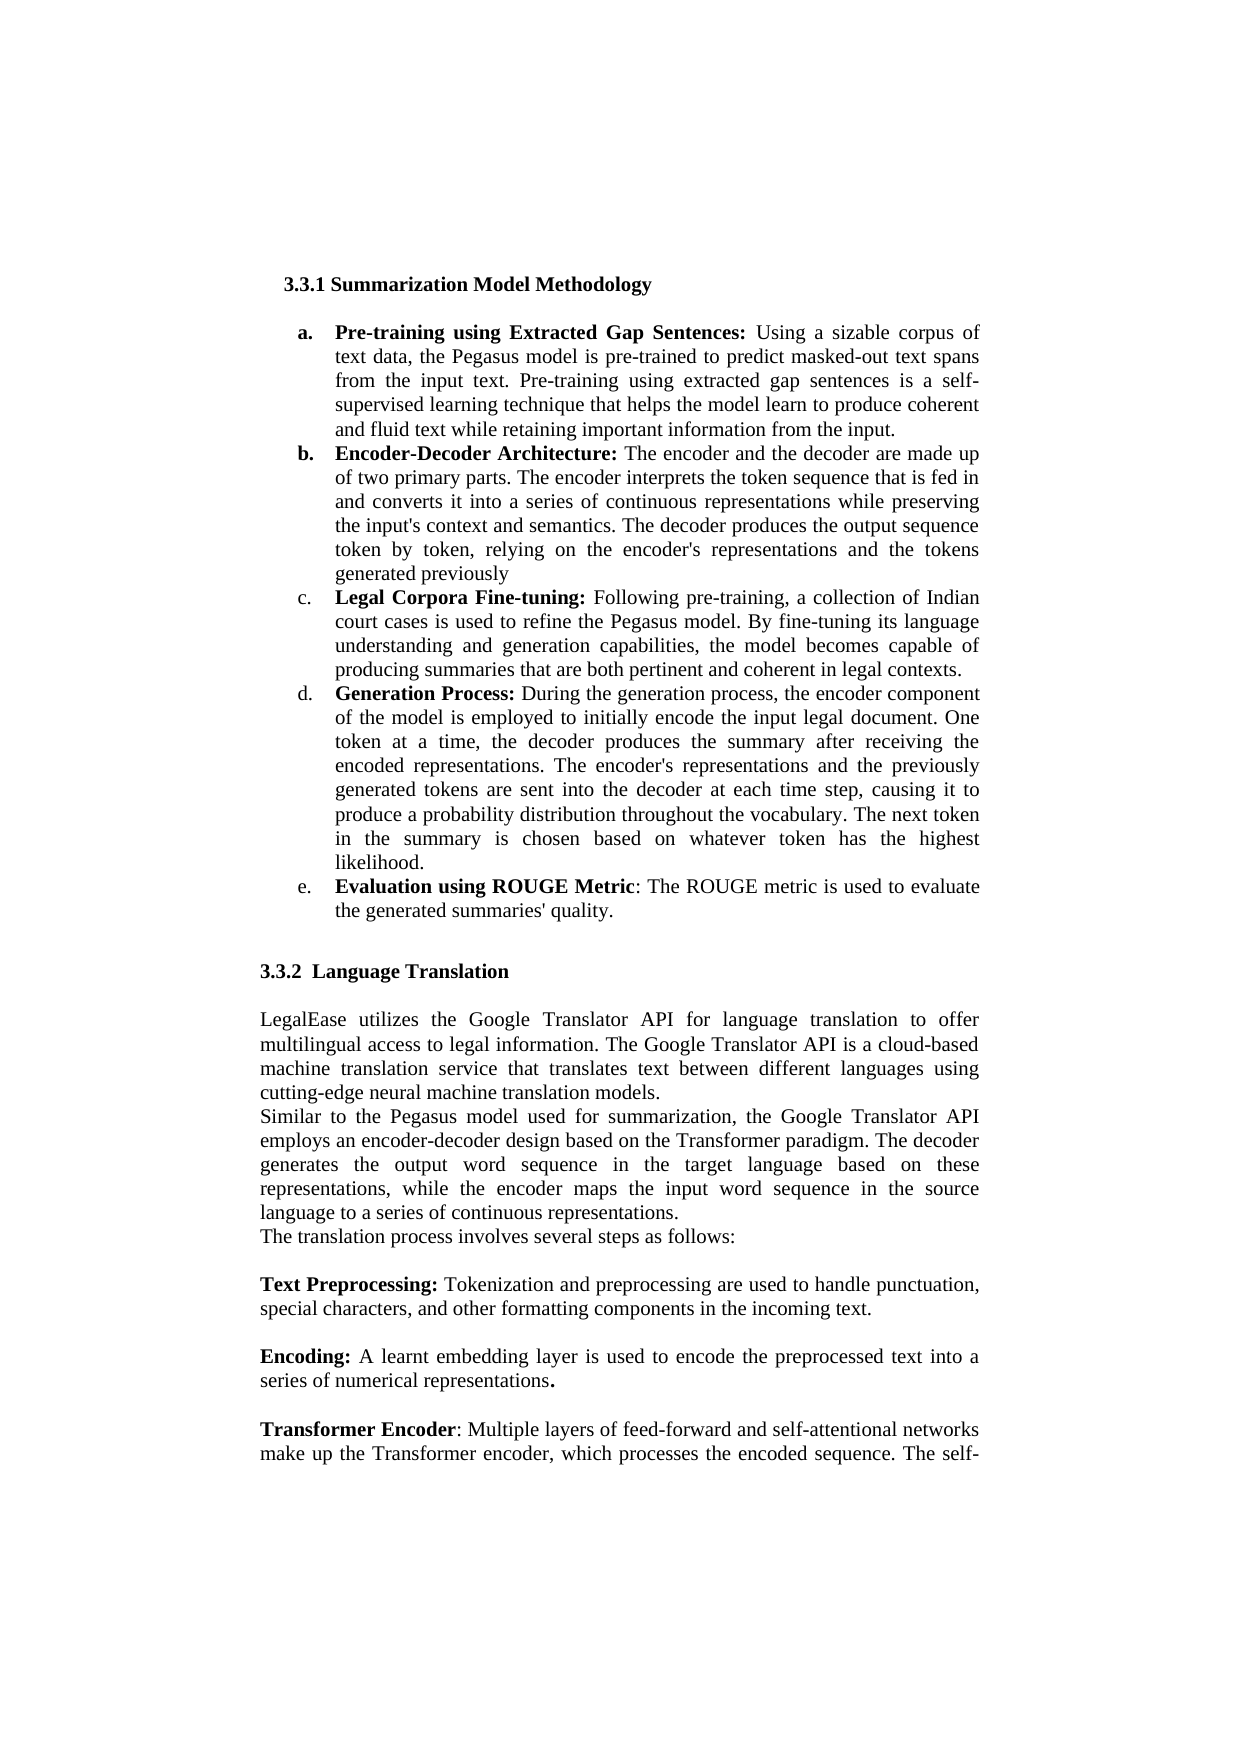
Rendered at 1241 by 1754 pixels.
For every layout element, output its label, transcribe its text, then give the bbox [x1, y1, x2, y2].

text Similar to the Pegasus model used for summarization, the Google Translator API employs an encoder-decoder design based on the Transformer paradigm. The decoder generates the output word sequence in the target language based on these representations, while the encoder maps the input word sequence in the source language to a series of continuous representations. [260, 1104, 980, 1224]
list Evaluation using ROUGE Metric: The ROUGE metric is used to evaluate the generated summaries' quality. [297, 874, 980, 922]
list Generation Process: During the generation process, the encoder component of the model is employed to initially encode the input legal document. One token at a time, the decoder produces the summary after receiving the encoded representations. The encoder's representations and the previously generated tokens are sent into the decoder at each time step, causing it to produce a probability distribution throughout the vocabulary. The next token in the summary is chosen based on whatever token has the highest likelihood. [297, 681, 980, 874]
text The translation process involves several steps as follows: [260, 1224, 980, 1248]
text 3.3.1 Summarization Model Methodology [260, 272, 980, 296]
list Legal Corpora Fine-tuning: Following pre-training, a collection of Indian court cases is used to refine the Pegasus model. By fine-tuning its language understanding and generation capabilities, the model becomes capable of producing summaries that are both pertinent and coherent in legal contexts. [297, 585, 980, 681]
text LegalEase utilizes the Google Translator API for language translation to offer multilingual access to legal information. The Google Translator API is a cloud-based machine translation service that translates text between different languages using cutting-edge neural machine translation models. [260, 1007, 980, 1104]
subtitle 3.3.2 Language Translation [260, 959, 980, 983]
list Encoder-Decoder Architecture: The encoder and the decoder are made up of two primary parts. The encoder interprets the token sequence that is fed in and converts it into a series of continuous representations while preserving the input's context and semantics. The decoder produces the output sequence token by token, relying on the encoder's representations and the tokens generated previously [297, 441, 980, 585]
text Encoding: A learnt embedding layer is used to encode the preprocessed text into a series of numerical representations. [260, 1344, 980, 1392]
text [260, 1416, 980, 1464]
list Pre-training using Extracted Gap Sentences: Using a sizable corpus of text data, the Pegasus model is pre-trained to predict masked-out text spans from the input text. Pre-training using extracted gap sentences is a self-supervised learning technique that helps the model learn to produce coherent and fluid text while retaining important information from the input. [297, 320, 980, 441]
text Text Preprocessing: Tokenization and preprocessing are used to handle punctuation, special characters, and other formatting components in the incoming text. [260, 1272, 980, 1320]
